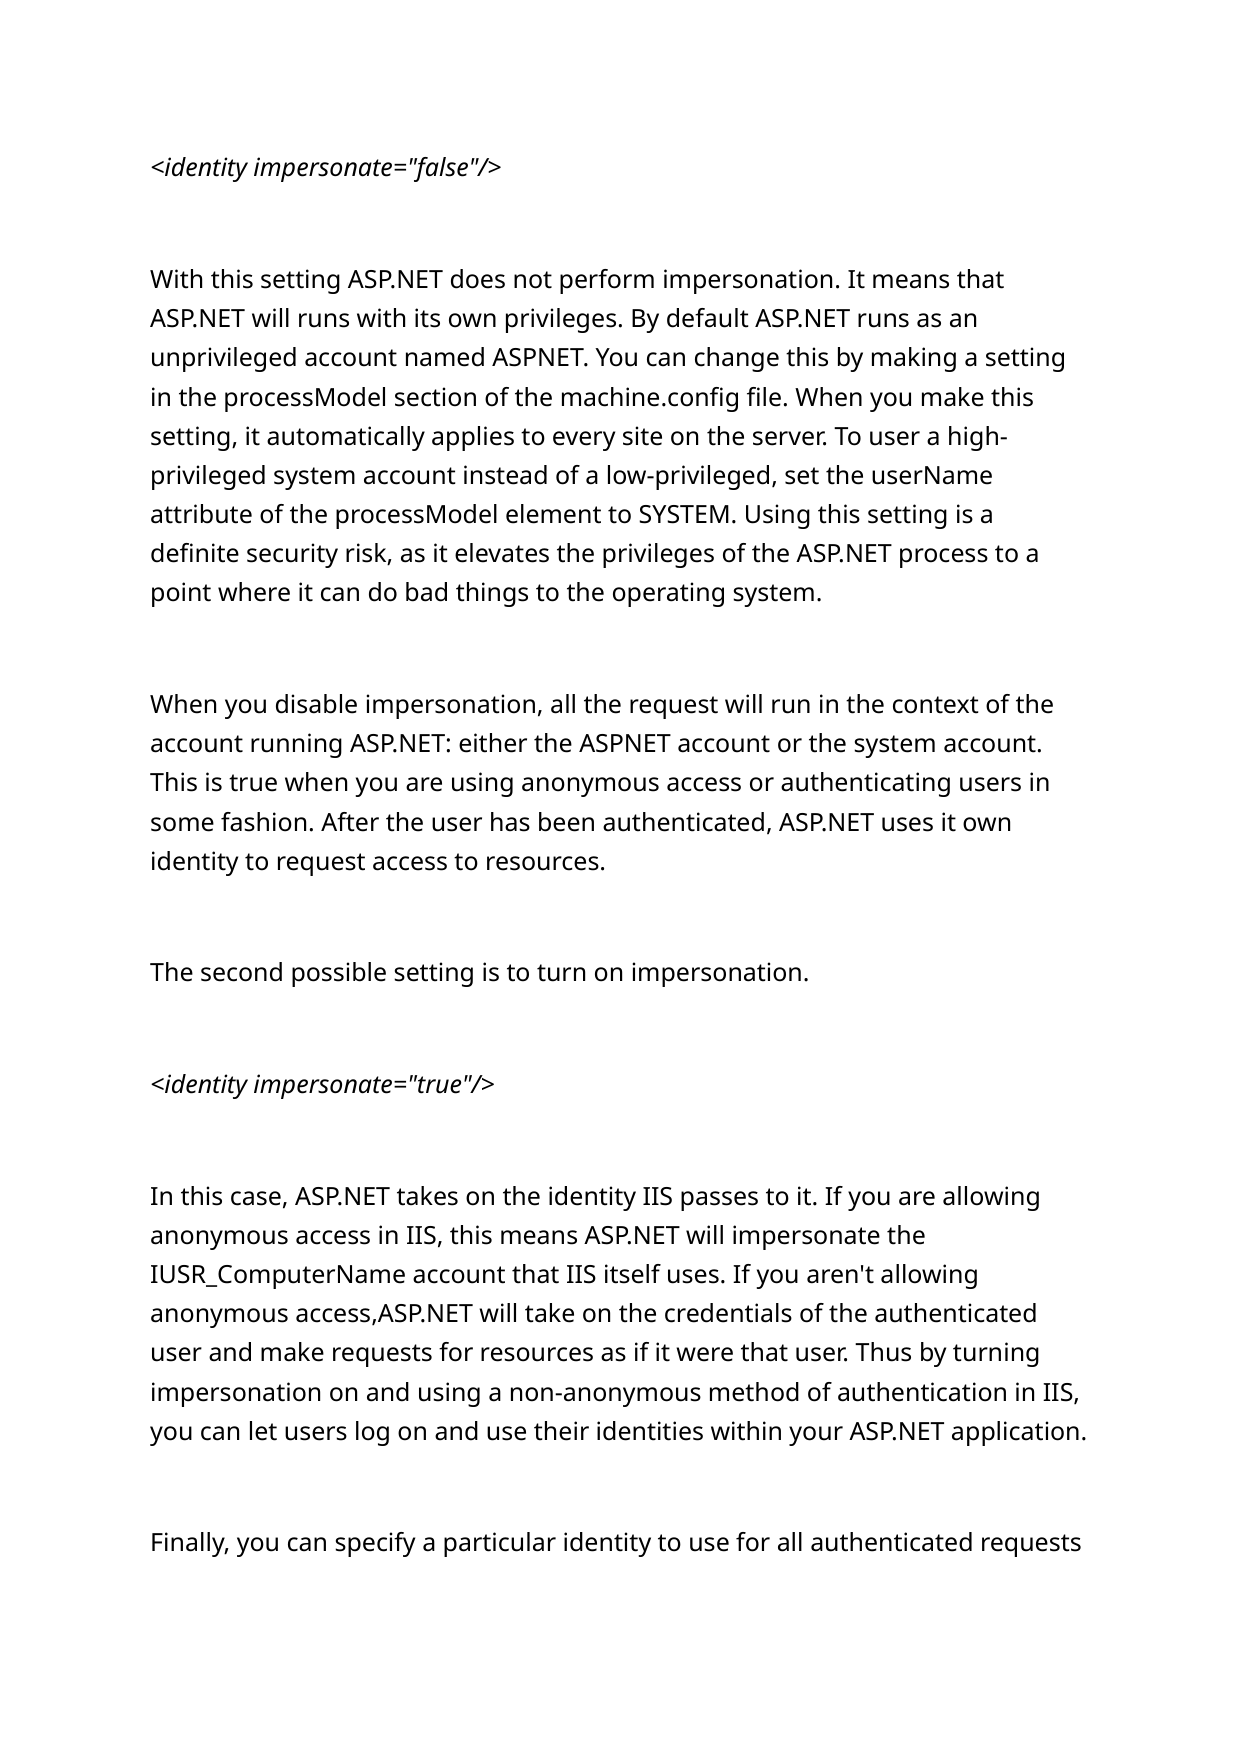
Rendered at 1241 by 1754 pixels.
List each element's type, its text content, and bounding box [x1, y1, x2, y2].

text When you disable impersonation, all the request will run in the context of the account running ASP.NET: either the ASPNET account or the system account. This is true when you are using anonymous access or authenticating users in some fashion. After the user has been authenticated, ASP.NET uses it own identity to request access to resources. [150, 687, 1090, 877]
text <identity impersonate="true"/> [150, 1067, 1090, 1101]
text With this setting ASP.NET does not perform impersonation. It means that ASP.NET will runs with its own privileges. By default ASP.NET runs as an unprivileged account named ASPNET. You can change this by making a setting in the processModel section of the machine.config file. When you make this setting, it automatically applies to every site on the server. To user a high-privileged system account instead of a low-privileged, set the userName attribute of the processModel element to SYSTEM. Using this setting is a definite security risk, as it elevates the privileges of the ASP.NET process to a point where it can do bad things to the operating system. [150, 262, 1090, 609]
text The second possible setting is to turn on impersonation. [150, 955, 1090, 989]
text In this case, ASP.NET takes on the identity IIS passes to it. If you are allowing anonymous access in IIS, this means ASP.NET will impersonate the IUSR_ComputerName account that IIS itself uses. If you aren't allowing anonymous access,ASP.NET will take on the credentials of the authenticated user and make requests for resources as if it were that user. Thus by turning impersonation on and using a non-anonymous method of authentication in IIS, you can let users log on and use their identities within your ASP.NET application. [150, 1178, 1090, 1447]
text Finally, you can specify a particular identity to use for all authenticated requests [150, 1525, 1090, 1559]
text <identity impersonate="false"/> [150, 150, 1090, 184]
